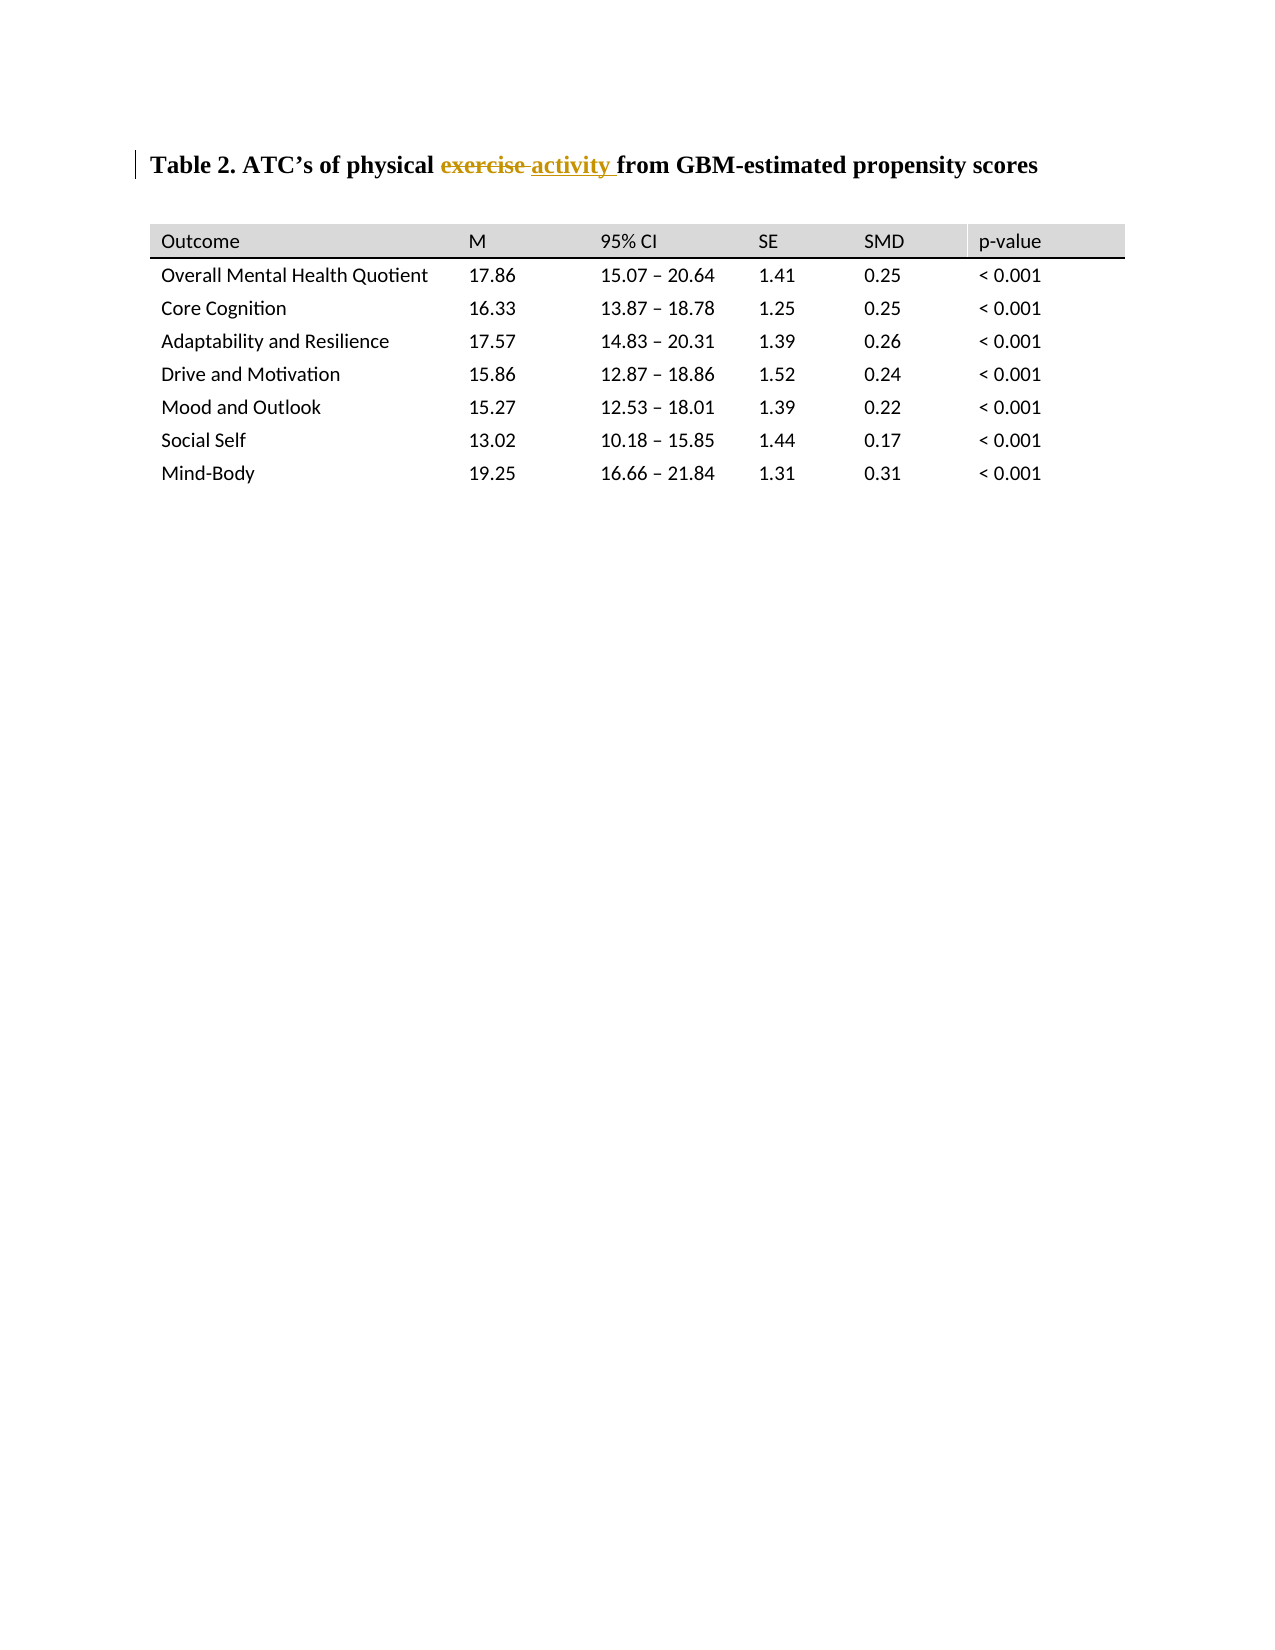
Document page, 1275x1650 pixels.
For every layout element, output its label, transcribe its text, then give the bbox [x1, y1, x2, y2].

table_cell < 0.001 [968, 292, 1125, 324]
table_header p-value [968, 224, 1125, 257]
table_cell 0.25 [853, 292, 967, 324]
table_cell 1.52 [747, 358, 853, 390]
table_cell Drive and Motivation [150, 358, 457, 390]
table_cell 1.39 [747, 390, 853, 423]
table_header M [457, 224, 589, 257]
table_cell 17.57 [457, 325, 589, 357]
table_cell 14.83 – 20.31 [589, 325, 747, 357]
table_cell 0.26 [853, 325, 967, 357]
table_cell 0.22 [853, 390, 967, 423]
table_cell Mind-Body [150, 456, 457, 489]
table_cell 16.66 – 21.84 [589, 456, 747, 489]
table_cell < 0.001 [968, 456, 1125, 489]
table_cell < 0.001 [968, 325, 1125, 357]
text Table 2. ATC’s of physical from GBM-estimated propensity scores [150, 150, 1125, 179]
table_cell < 0.001 [968, 259, 1125, 292]
table_cell Social Self [150, 423, 457, 456]
table_header SMD [853, 224, 967, 257]
table_cell < 0.001 [968, 423, 1125, 456]
table_cell 15.27 [457, 390, 589, 423]
table_cell 1.44 [747, 423, 853, 456]
table_cell Overall Mental Health Quotient [150, 259, 457, 292]
table_cell Adaptability and Resilience [150, 325, 457, 357]
table_cell < 0.001 [968, 358, 1125, 390]
table_cell 0.25 [853, 259, 967, 292]
table_cell 13.02 [457, 423, 589, 456]
table_cell 1.31 [747, 456, 853, 489]
table_cell 12.53 – 18.01 [589, 390, 747, 423]
table_cell 0.31 [853, 456, 967, 489]
table_cell 0.17 [853, 423, 967, 456]
table_cell Core Cognition [150, 292, 457, 324]
table_cell 1.41 [747, 259, 853, 292]
table_cell 19.25 [457, 456, 589, 489]
table_header 95% CI [589, 224, 747, 257]
table_header Outcome [150, 224, 457, 257]
table_cell 16.33 [457, 292, 589, 324]
table_cell 13.87 – 18.78 [589, 292, 747, 324]
table_cell 12.87 – 18.86 [589, 358, 747, 390]
table_cell 1.25 [747, 292, 853, 324]
table_cell 0.24 [853, 358, 967, 390]
table_header SE [747, 224, 853, 257]
table_cell Mood and Outlook [150, 390, 457, 423]
table_cell 1.39 [747, 325, 853, 357]
table_cell 15.07 – 20.64 [589, 259, 747, 292]
table_cell 15.86 [457, 358, 589, 390]
table_cell < 0.001 [968, 390, 1125, 423]
table_cell 10.18 – 15.85 [589, 423, 747, 456]
table_cell 17.86 [457, 259, 589, 292]
